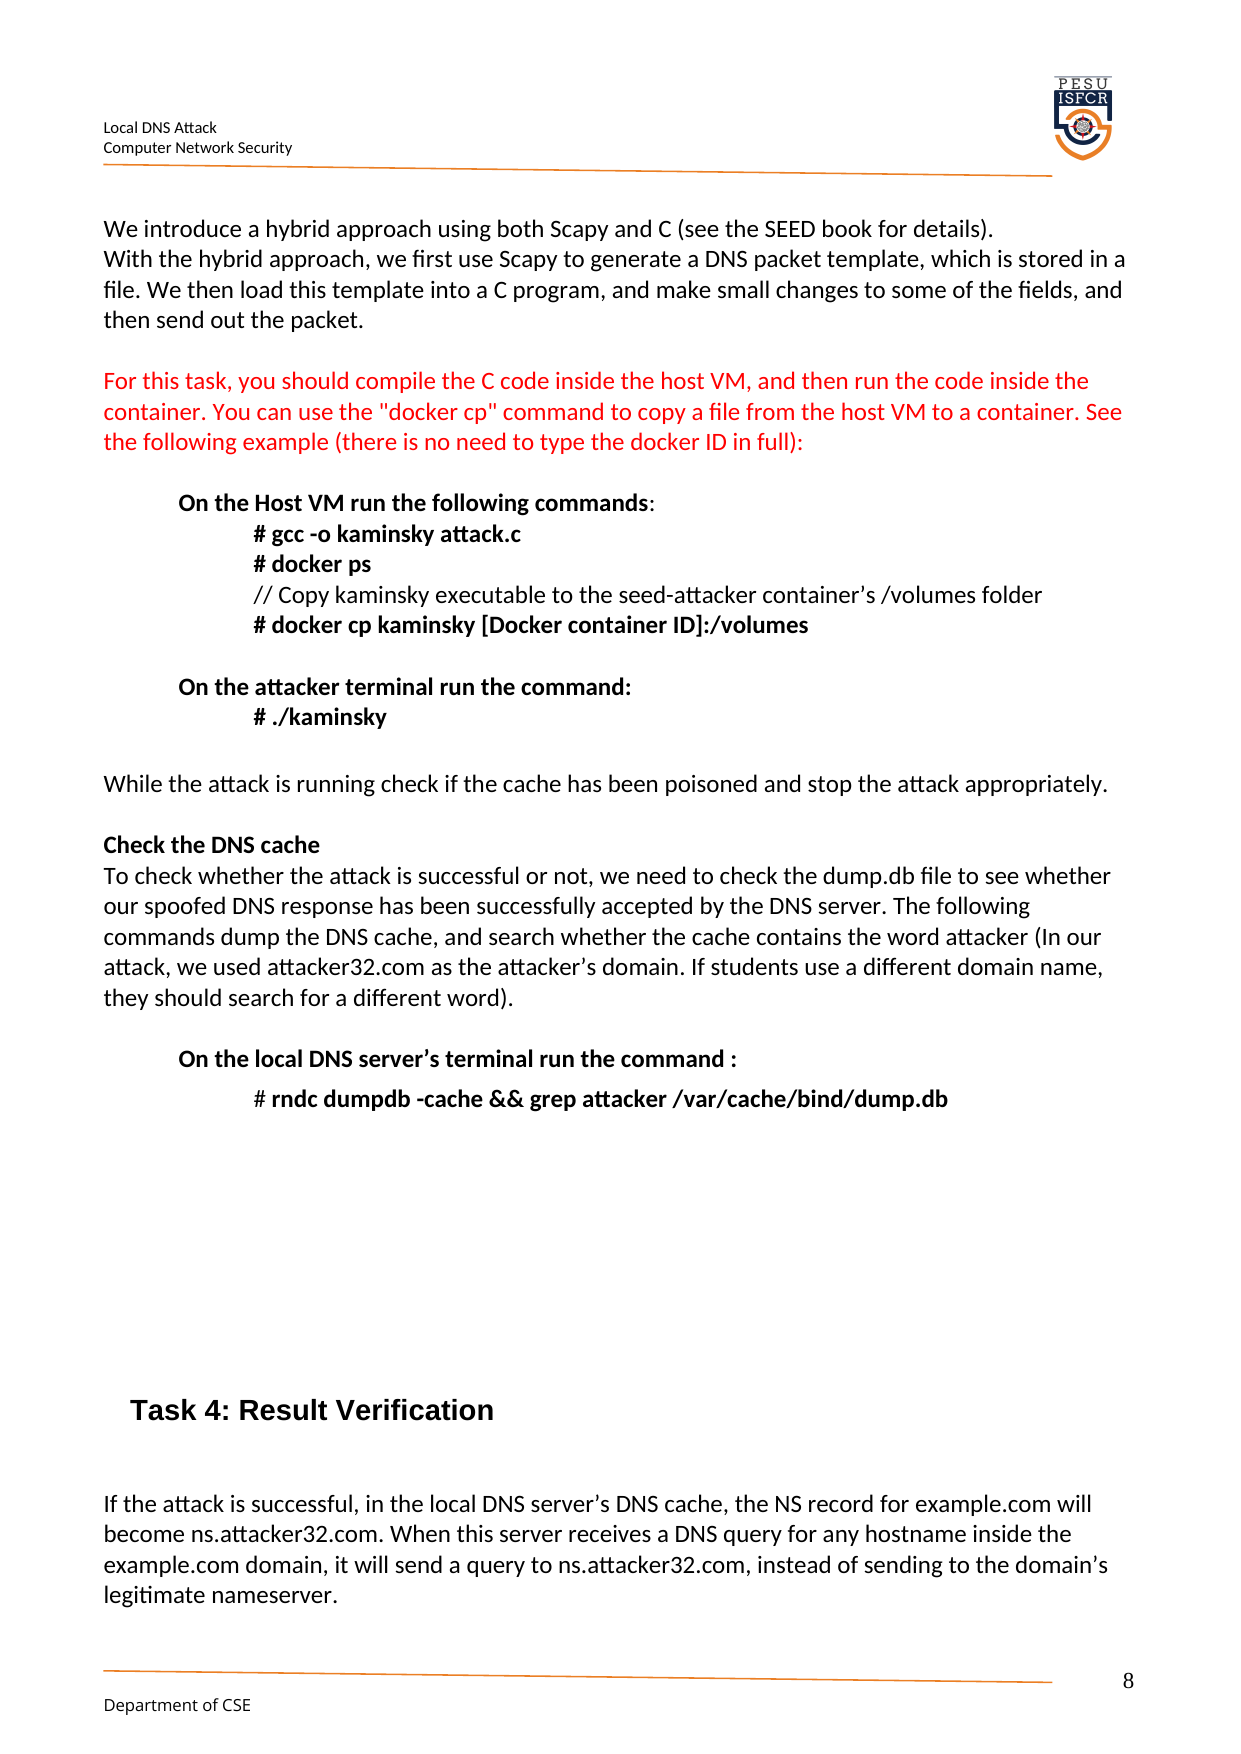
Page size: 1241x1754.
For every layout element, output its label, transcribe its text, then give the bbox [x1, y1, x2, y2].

text On the attacker terminal run the command: [103, 671, 1134, 701]
text # gcc -o kaminsky attack.c [178, 518, 1134, 548]
text // Copy kaminsky executable to the seed-attacker container’s /volumes folder [178, 579, 1134, 609]
text # rndc dumpdb -cache && grep attacker /var/cache/bind/dump.db [103, 1084, 1122, 1114]
text # docker cp kaminsky [Docker container ID]:/volumes [178, 609, 1134, 640]
text # docker ps [178, 548, 1134, 579]
picture [1051, 73, 1116, 164]
text For this task, you should compile the C code inside the host VM, and then run the code inside the container. You can use the "docker cp" command to copy a file from the host VM to a container. See the following example (there is no need to type the docker ID in full): [103, 365, 1134, 457]
text We introduce a hybrid approach using both Scapy and C (see the SEED book for details). With the hybrid approach, we first use Scapy to generate a DNS packet template, which is stored in a file. We then load this template into a C program, and make small changes to some of the fields, and then send out the packet. [103, 213, 1134, 335]
text # ./kaminsky [103, 701, 1134, 732]
subtitle Task 4: Result Verification [115, 1393, 1134, 1427]
text If the attack is successful, in the local DNS server’s DNS cache, the NS record for example.com will become ns.attacker32.com. When this server receives a DNS query for any hostname inside the example.com domain, it will send a query to ns.attacker32.com, instead of sending to the domain’s legitimate nameserver. [103, 1488, 1134, 1610]
text On the Host VM run the following commands: [178, 487, 1134, 518]
text Check the DNS cache [103, 829, 1134, 860]
text To check whether the attack is successful or not, we need to check the dump.db file to see whether our spoofed DNS response has been successfully accepted by the DNS server. The following commands dump the DNS cache, and search whether the cache contains the word attacker (In our attack, we used attacker32.com as the attacker’s domain. If students use a different domain name, they should search for a different word). [103, 860, 1134, 1012]
text On the local DNS server’s terminal run the command : [103, 1043, 1134, 1073]
text While the attack is running check if the cache has been poisoned and stop the attack appropriately. [103, 768, 1134, 799]
